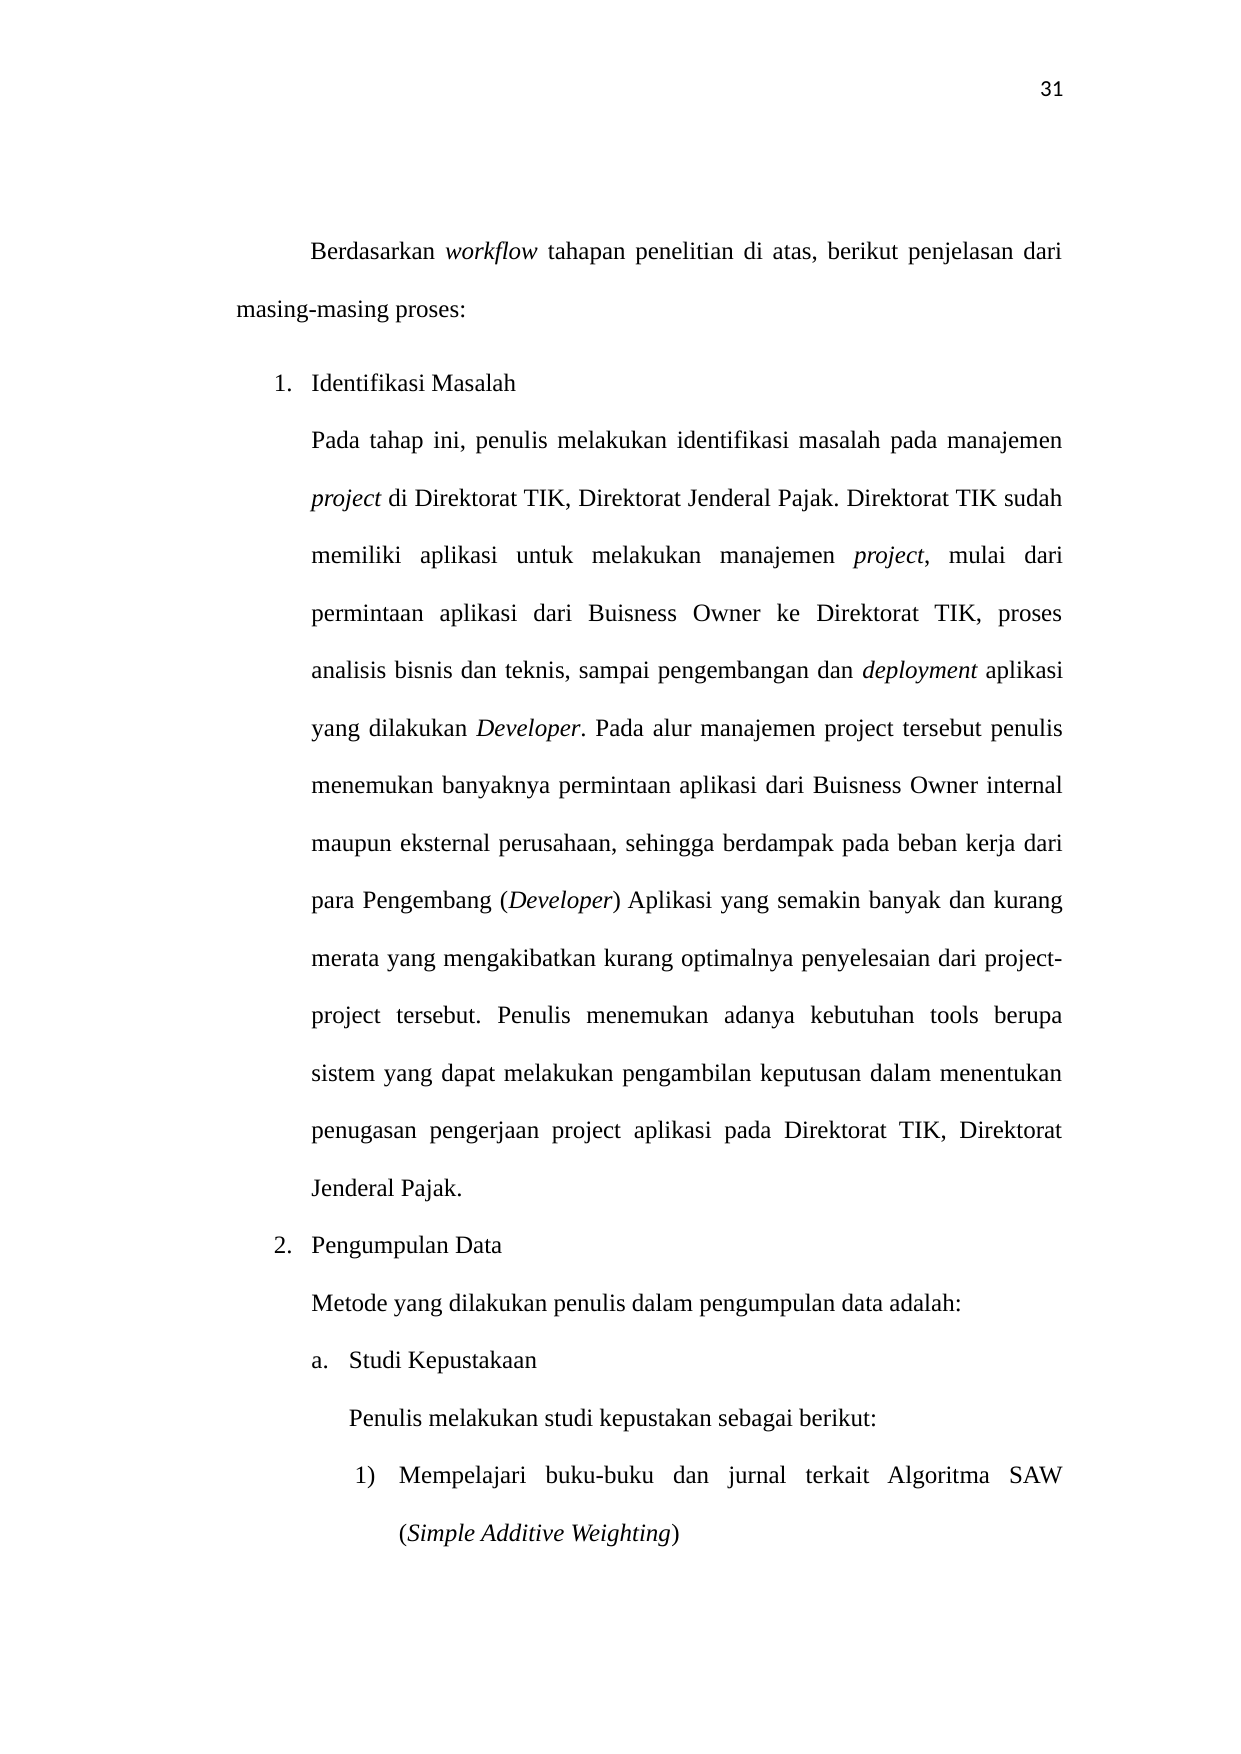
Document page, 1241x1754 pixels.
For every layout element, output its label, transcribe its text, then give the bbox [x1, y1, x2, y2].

text Berdasarkan workflow tahapan penelitian di atas, berikut penjelasan dari masing-masing proses: [236, 236, 1063, 322]
list Mempelajari buku-buku dan jurnal terkait Algoritma SAW (Simple Additive Weighting) [354, 1460, 1063, 1547]
list Pengumpulan Data [274, 1230, 1063, 1259]
list Pada tahap ini, penulis melakukan identifikasi masalah pada manajemen project di Direktorat TIK, Direktorat Jenderal Pajak. Direktorat TIK sudah memiliki aplikasi untuk melakukan manajemen project, mulai dari permintaan aplikasi dari Buisness Owner ke Direktorat TIK, proses analisis bisnis dan teknis, sampai pengembangan dan deployment aplikasi yang dilakukan Developer. Pada alur manajemen project tersebut penulis menemukan banyaknya permintaan aplikasi dari Buisness Owner internal maupun eksternal perusahaan, sehingga berdampak pada beban kerja dari para Pengembang (Developer) Aplikasi yang semakin banyak dan kurang merata yang mengakibatkan kurang optimalnya penyelesaian dari project-project tersebut. Penulis menemukan adanya kebutuhan tools berupa sistem yang dapat melakukan pengambilan keputusan dalam menentukan penugasan pengerjaan project aplikasi pada Direktorat TIK, Direktorat Jenderal Pajak. [311, 425, 1063, 1202]
list Studi Kepustakaan [311, 1345, 1063, 1374]
list Penulis melakukan studi kepustakan sebagai berikut: [349, 1403, 1063, 1432]
list Identifikasi Masalah [274, 368, 1063, 397]
list Metode yang dilakukan penulis dalam pengumpulan data adalah: [311, 1288, 1063, 1317]
